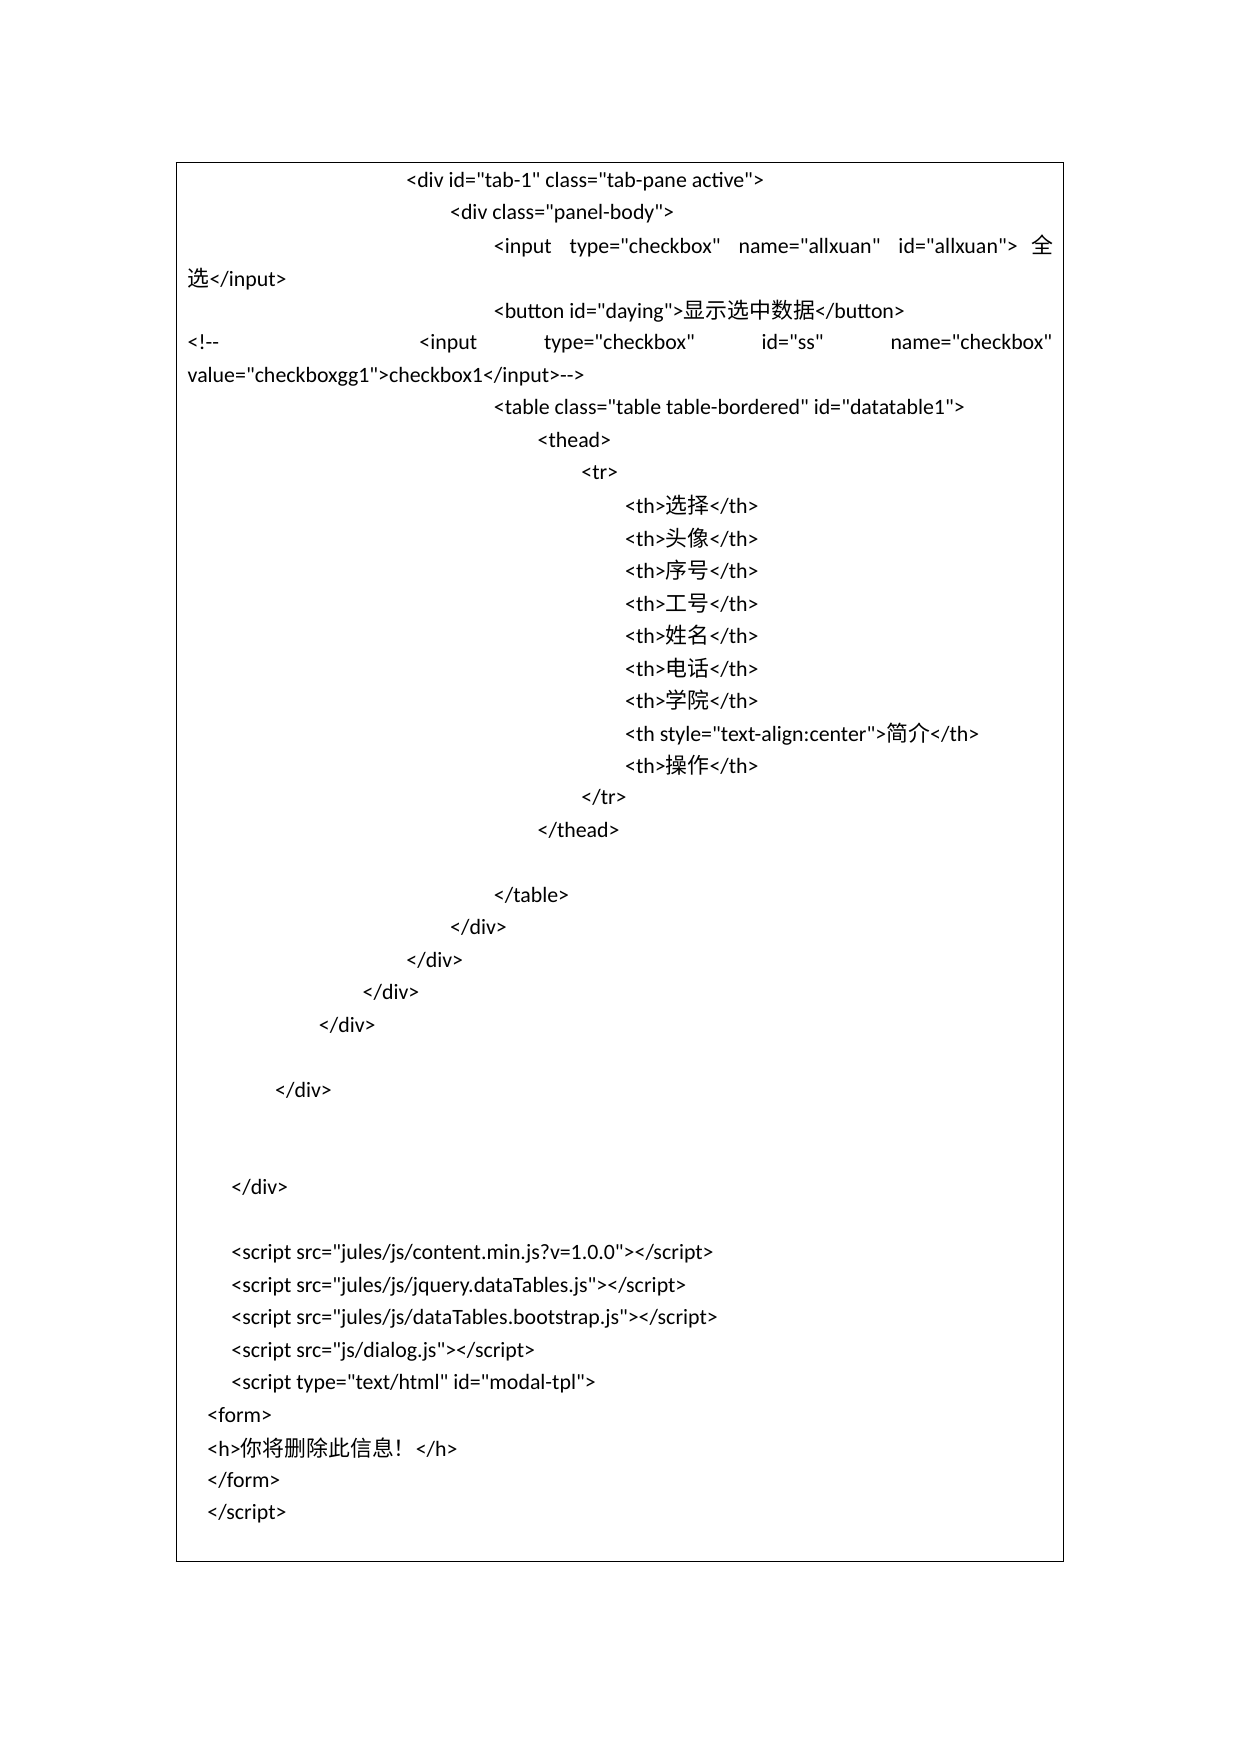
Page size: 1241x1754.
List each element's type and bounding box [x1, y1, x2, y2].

table_header [177, 163, 1063, 1561]
